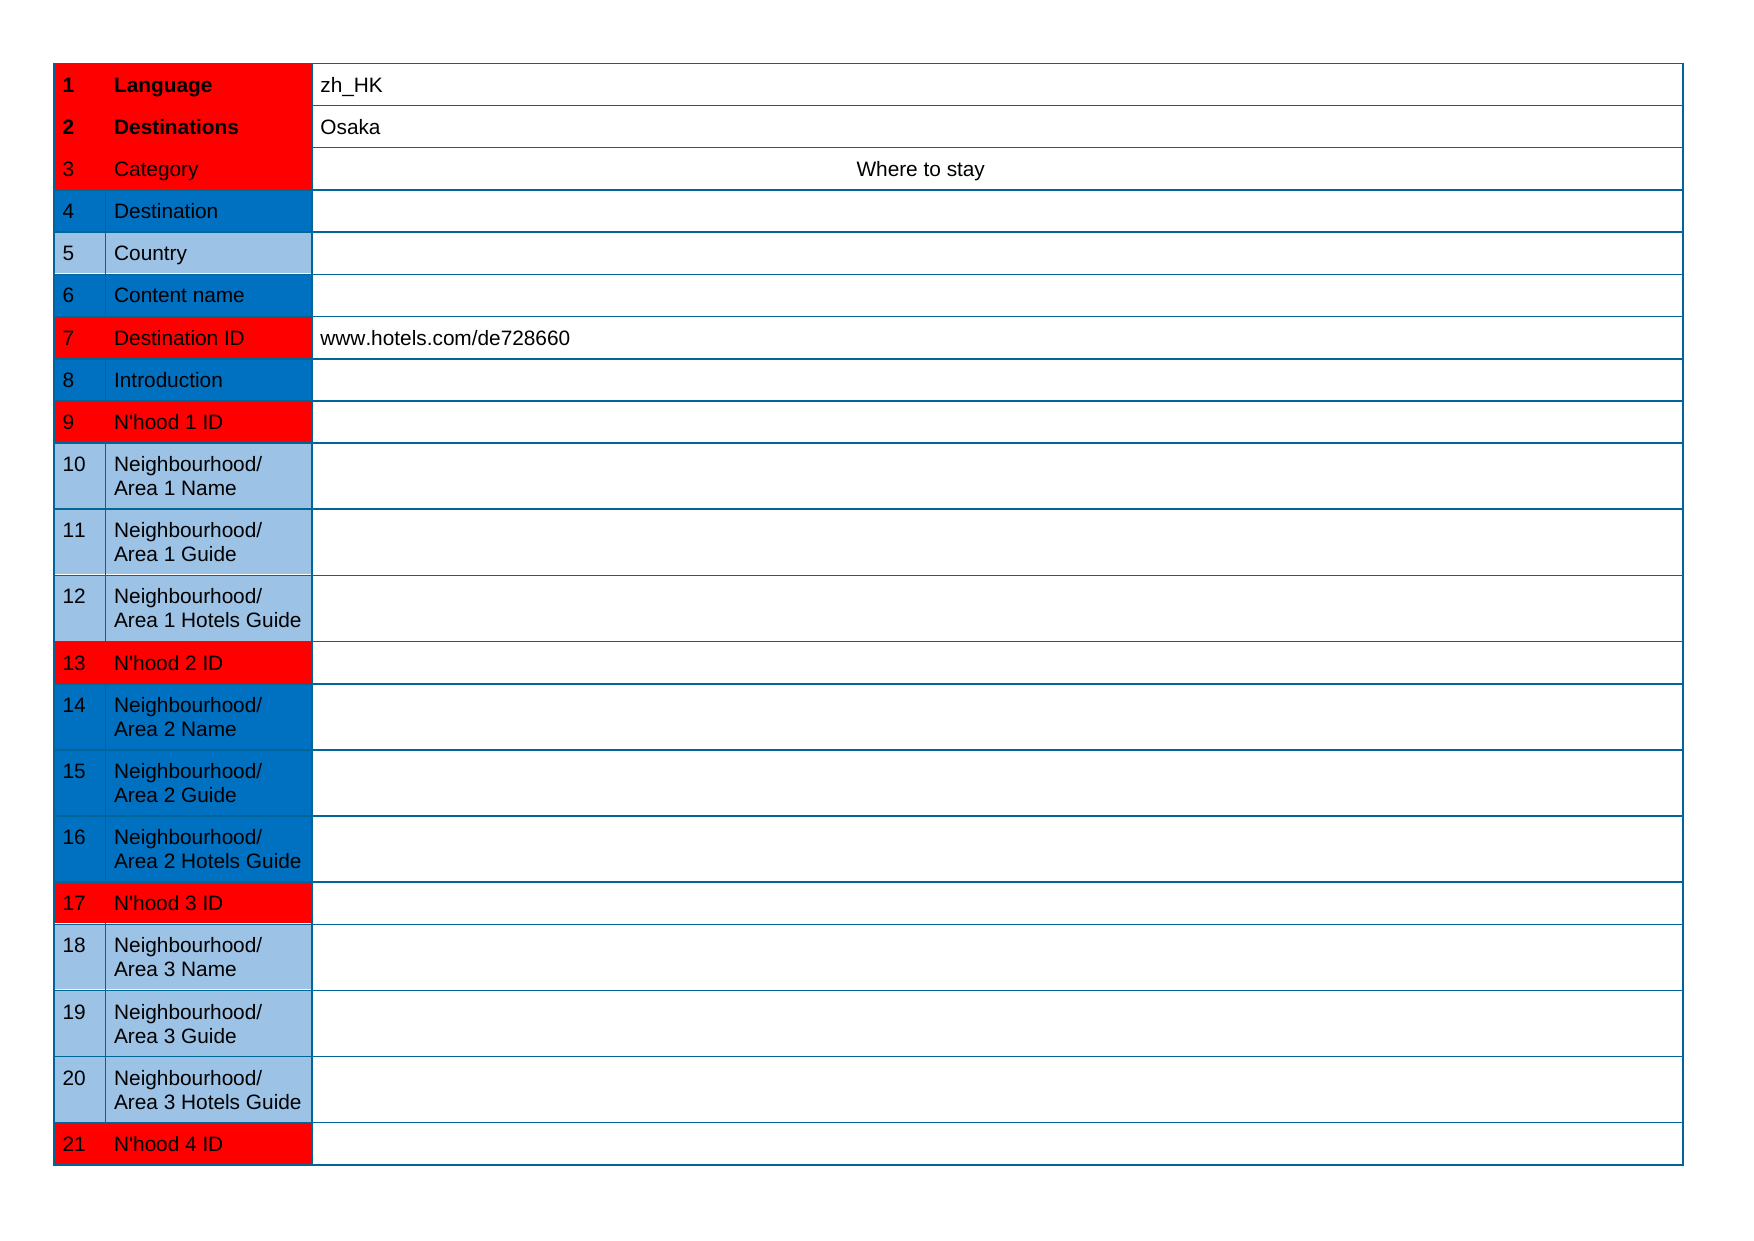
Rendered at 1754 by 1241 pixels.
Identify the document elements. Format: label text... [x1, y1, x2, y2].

table_cell Osaka [313, 106, 1682, 147]
table_cell [313, 751, 1682, 815]
table_cell Neighbourhood/Area 3 Hotels Guide [106, 1057, 311, 1122]
table_cell N'hood 1 ID [106, 402, 311, 442]
table_cell 2 [55, 106, 105, 147]
table_cell Neighbourhood/Area 1 Hotels Guide [106, 576, 311, 641]
table_cell 11 [55, 510, 105, 574]
table_cell 21 [55, 1123, 105, 1164]
table_cell [313, 360, 1682, 400]
table_cell Neighbourhood/Area 3 Guide [106, 991, 311, 1056]
table_cell Destination ID [106, 317, 311, 358]
table_cell Neighbourhood/Area 2 Name [106, 685, 311, 749]
table_cell 17 [55, 883, 105, 923]
table_cell [313, 444, 1682, 508]
table_cell Destination [106, 191, 311, 231]
table_cell [313, 191, 1682, 231]
table_cell 15 [55, 751, 105, 815]
table_cell [313, 1057, 1682, 1122]
table_cell 8 [55, 360, 105, 400]
table_header Language [106, 64, 311, 105]
table_cell [313, 642, 1682, 683]
table_cell Neighbourhood/Area 2 Hotels Guide [106, 817, 311, 881]
table_cell Neighbourhood/Area 2 Guide [106, 751, 311, 815]
table_cell N'hood 2 ID [106, 642, 311, 683]
table_cell 20 [55, 1057, 105, 1122]
table_cell 7 [55, 317, 105, 358]
table_cell Neighbourhood/Area 1 Name [106, 444, 311, 508]
table_cell [313, 576, 1682, 641]
table_cell 3 [55, 148, 105, 189]
table_cell Introduction [106, 360, 311, 400]
table_cell [313, 510, 1682, 574]
table_cell [313, 925, 1682, 989]
table_cell Destinations [106, 106, 311, 147]
table_cell 6 [55, 275, 105, 316]
table_cell [313, 1123, 1682, 1164]
table_cell Where to stay [313, 148, 1682, 189]
table_cell 16 [55, 817, 105, 881]
table_cell [313, 685, 1682, 749]
table_cell [313, 402, 1682, 442]
table_cell www.hotels.com/de728660 [313, 317, 1682, 358]
table_header 1 [55, 64, 105, 105]
table_cell 4 [55, 191, 105, 231]
table_cell 19 [55, 991, 105, 1056]
table_cell 18 [55, 925, 105, 989]
table_cell [313, 275, 1682, 316]
table_cell N'hood 3 ID [106, 883, 311, 923]
table_cell N'hood 4 ID [106, 1123, 311, 1164]
table_cell Neighbourhood/Area 3 Name [106, 925, 311, 989]
table_cell Content name [106, 275, 311, 316]
table_header zh_HK [313, 64, 1682, 105]
table_cell 10 [55, 444, 105, 508]
table_cell [313, 883, 1682, 923]
table_cell 12 [55, 576, 105, 641]
table_cell [313, 233, 1682, 273]
table_cell 5 [55, 233, 105, 273]
table_cell Country [106, 233, 311, 273]
table_cell Neighbourhood/Area 1 Guide [106, 510, 311, 574]
table_cell [313, 817, 1682, 881]
table_cell 13 [55, 642, 105, 683]
table_cell 9 [55, 402, 105, 442]
table_cell Category [106, 148, 311, 189]
table_cell 14 [55, 685, 105, 749]
table_cell [313, 991, 1682, 1056]
